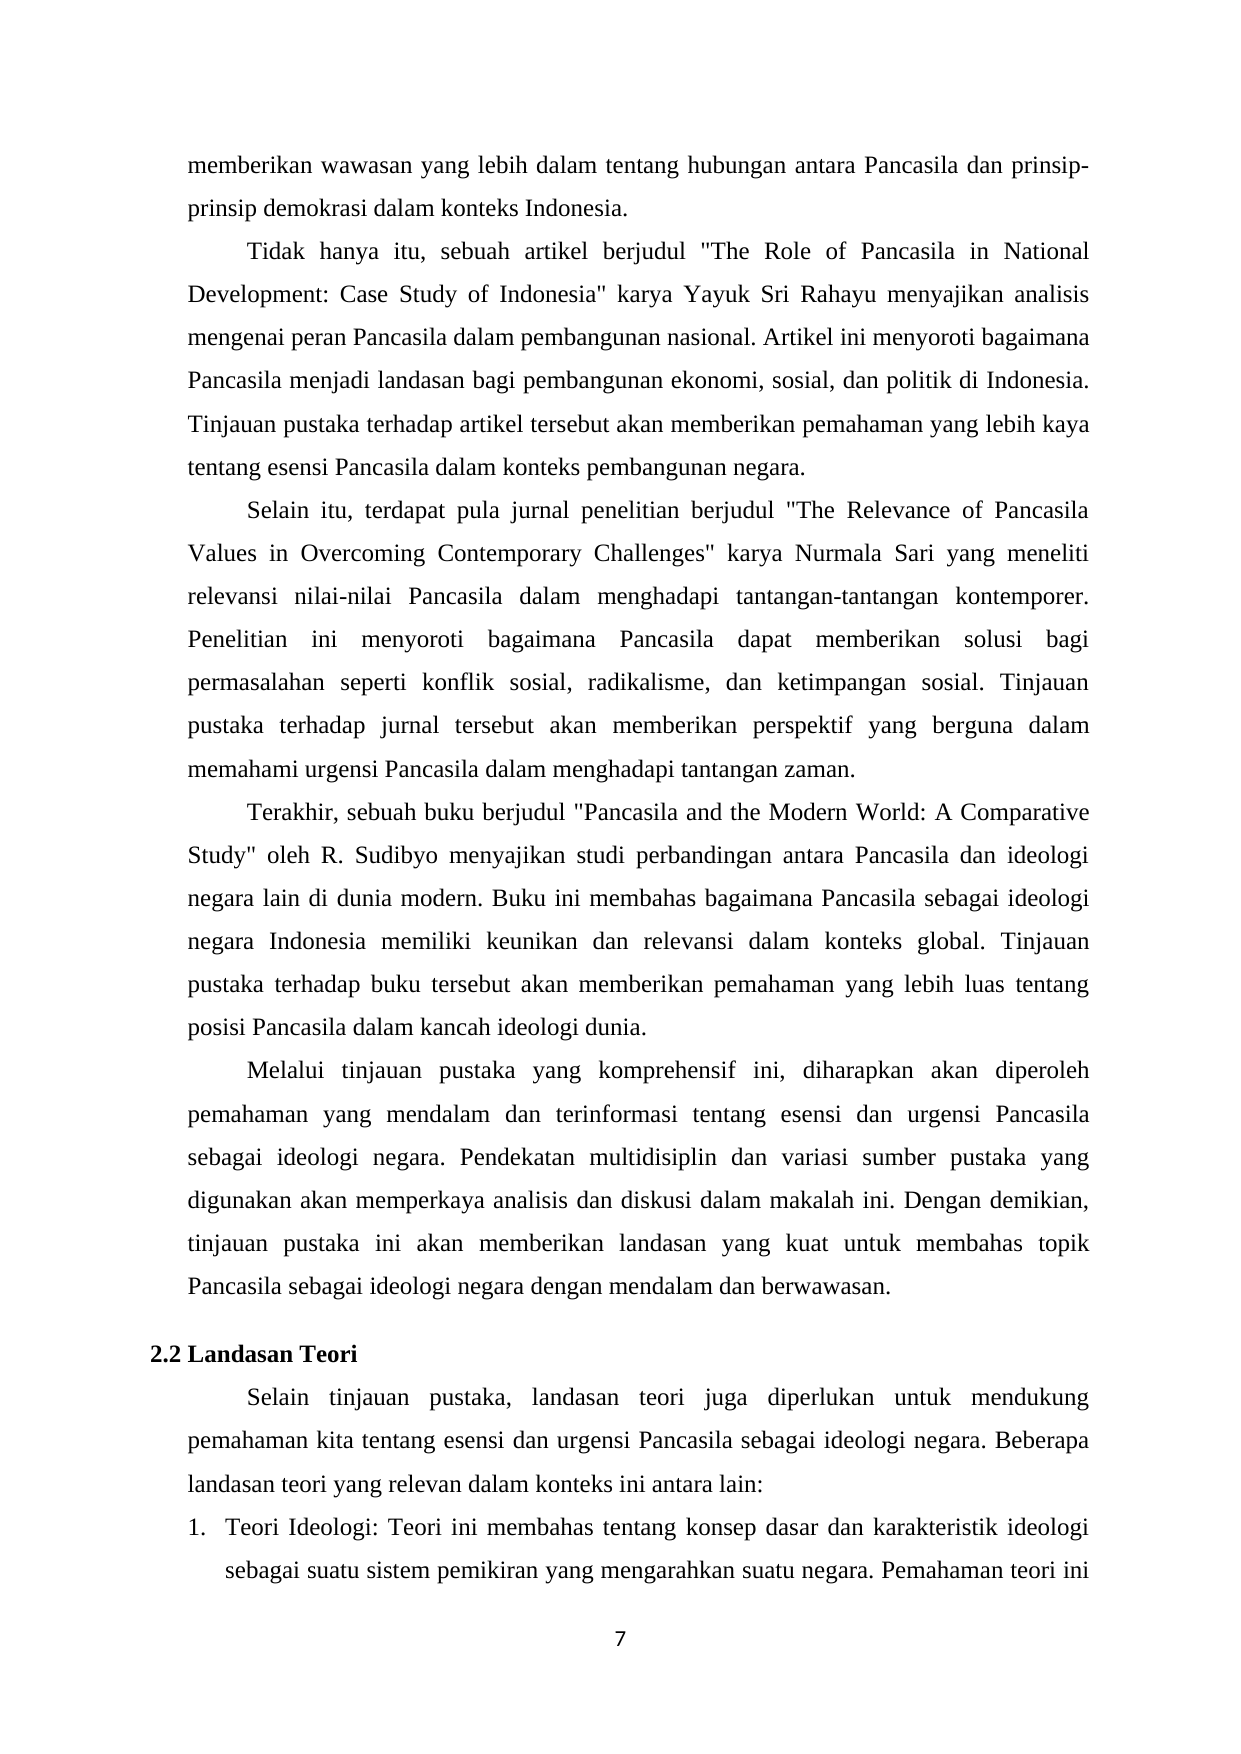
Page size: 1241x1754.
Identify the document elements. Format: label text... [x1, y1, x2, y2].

list Selain tinjauan pustaka, landasan teori juga diperlukan untuk mendukung pemahaman kita tentang esensi dan urgensi Pancasila sebagai ideologi negara. Beberapa landasan teori yang relevan dalam konteks ini antara lain: [187, 1382, 1090, 1497]
subtitle Landasan Teori [150, 1339, 1090, 1368]
list Tidak hanya itu, sebuah artikel berjudul "The Role of Pancasila in National Development: Case Study of Indonesia" karya Yayuk Sri Rahayu menyajikan analisis mengenai peran Pancasila dalam pembangunan nasional. Artikel ini menyoroti bagaimana Pancasila menjadi landasan bagi pembangunan ekonomi, sosial, dan politik di Indonesia. Tinjauan pustaka terhadap artikel tersebut akan memberikan pemahaman yang lebih kaya tentang esensi Pancasila dalam konteks pembangunan negara. [187, 236, 1090, 481]
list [187, 1512, 1090, 1584]
list Selain itu, terdapat pula jurnal penelitian berjudul "The Relevance of Pancasila Values in Overcoming Contemporary Challenges" karya Nurmala Sari yang meneliti relevansi nilai-nilai Pancasila dalam menghadapi tantangan-tantangan kontemporer. Penelitian ini menyoroti bagaimana Pancasila dapat memberikan solusi bagi permasalahan seperti konflik sosial, radikalisme, dan ketimpangan sosial. Tinjauan pustaka terhadap jurnal tersebut akan memberikan perspektif yang berguna dalam memahami urgensi Pancasila dalam menghadapi tantangan zaman. [187, 495, 1090, 782]
list Terakhir, sebuah buku berjudul "Pancasila and the Modern World: A Comparative Study" oleh R. Sudibyo menyajikan studi perbandingan antara Pancasila dan ideologi negara lain di dunia modern. Buku ini membahas bagaimana Pancasila sebagai ideologi negara Indonesia memiliki keunikan dan relevansi dalam konteks global. Tinjauan pustaka terhadap buku tersebut akan memberikan pemahaman yang lebih luas tentang posisi Pancasila dalam kancah ideologi dunia. [187, 797, 1090, 1041]
list Melalui tinjauan pustaka yang komprehensif ini, diharapkan akan diperoleh pemahaman yang mendalam dan terinformasi tentang esensi dan urgensi Pancasila sebagai ideologi negara. Pendekatan multidisiplin dan variasi sumber pustaka yang digunakan akan memperkaya analisis dan diskusi dalam makalah ini. Dengan demikian, tinjauan pustaka ini akan memberikan landasan yang kuat untuk membahas topik Pancasila sebagai ideologi negara dengan mendalam dan berwawasan. [187, 1056, 1090, 1300]
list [187, 150, 1090, 222]
